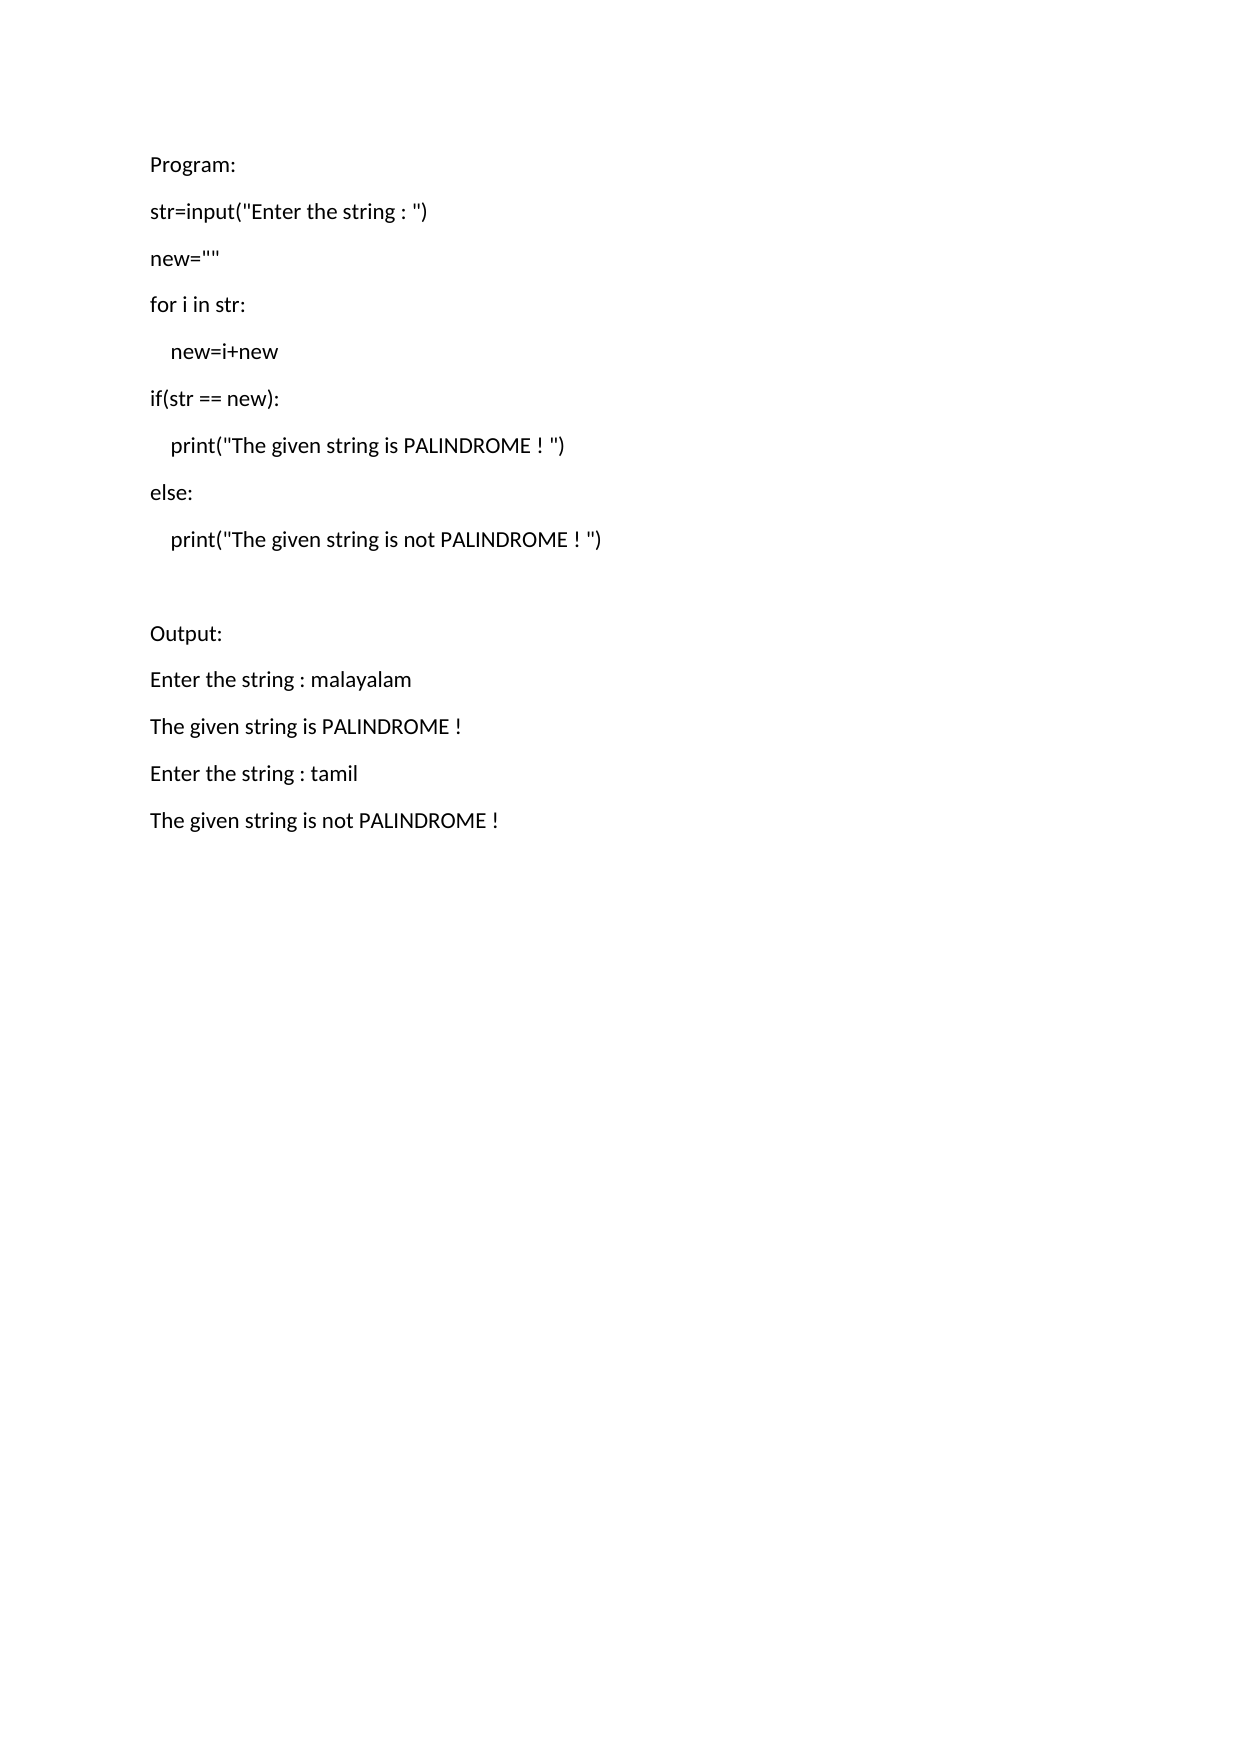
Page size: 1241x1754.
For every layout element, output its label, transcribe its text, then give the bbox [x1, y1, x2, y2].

text else: [150, 478, 1090, 506]
text if(str == new): [150, 384, 1090, 412]
text str=input("Enter the string : ") [150, 197, 1090, 225]
text print("The given string is not PALINDROME ! ") [150, 525, 1090, 553]
text new=i+new [150, 337, 1090, 366]
text print("The given string is PALINDROME ! ") [150, 431, 1090, 459]
text for i in str: [150, 291, 1090, 319]
text The given string is not PALINDROME ! [150, 806, 1090, 834]
text Enter the string : malayalam [150, 666, 1090, 694]
text Output: [150, 619, 1090, 647]
text Enter the string : tamil [150, 759, 1090, 787]
text Program: [150, 150, 1090, 178]
text The given string is PALINDROME ! [150, 712, 1090, 741]
text new="" [150, 244, 1090, 272]
